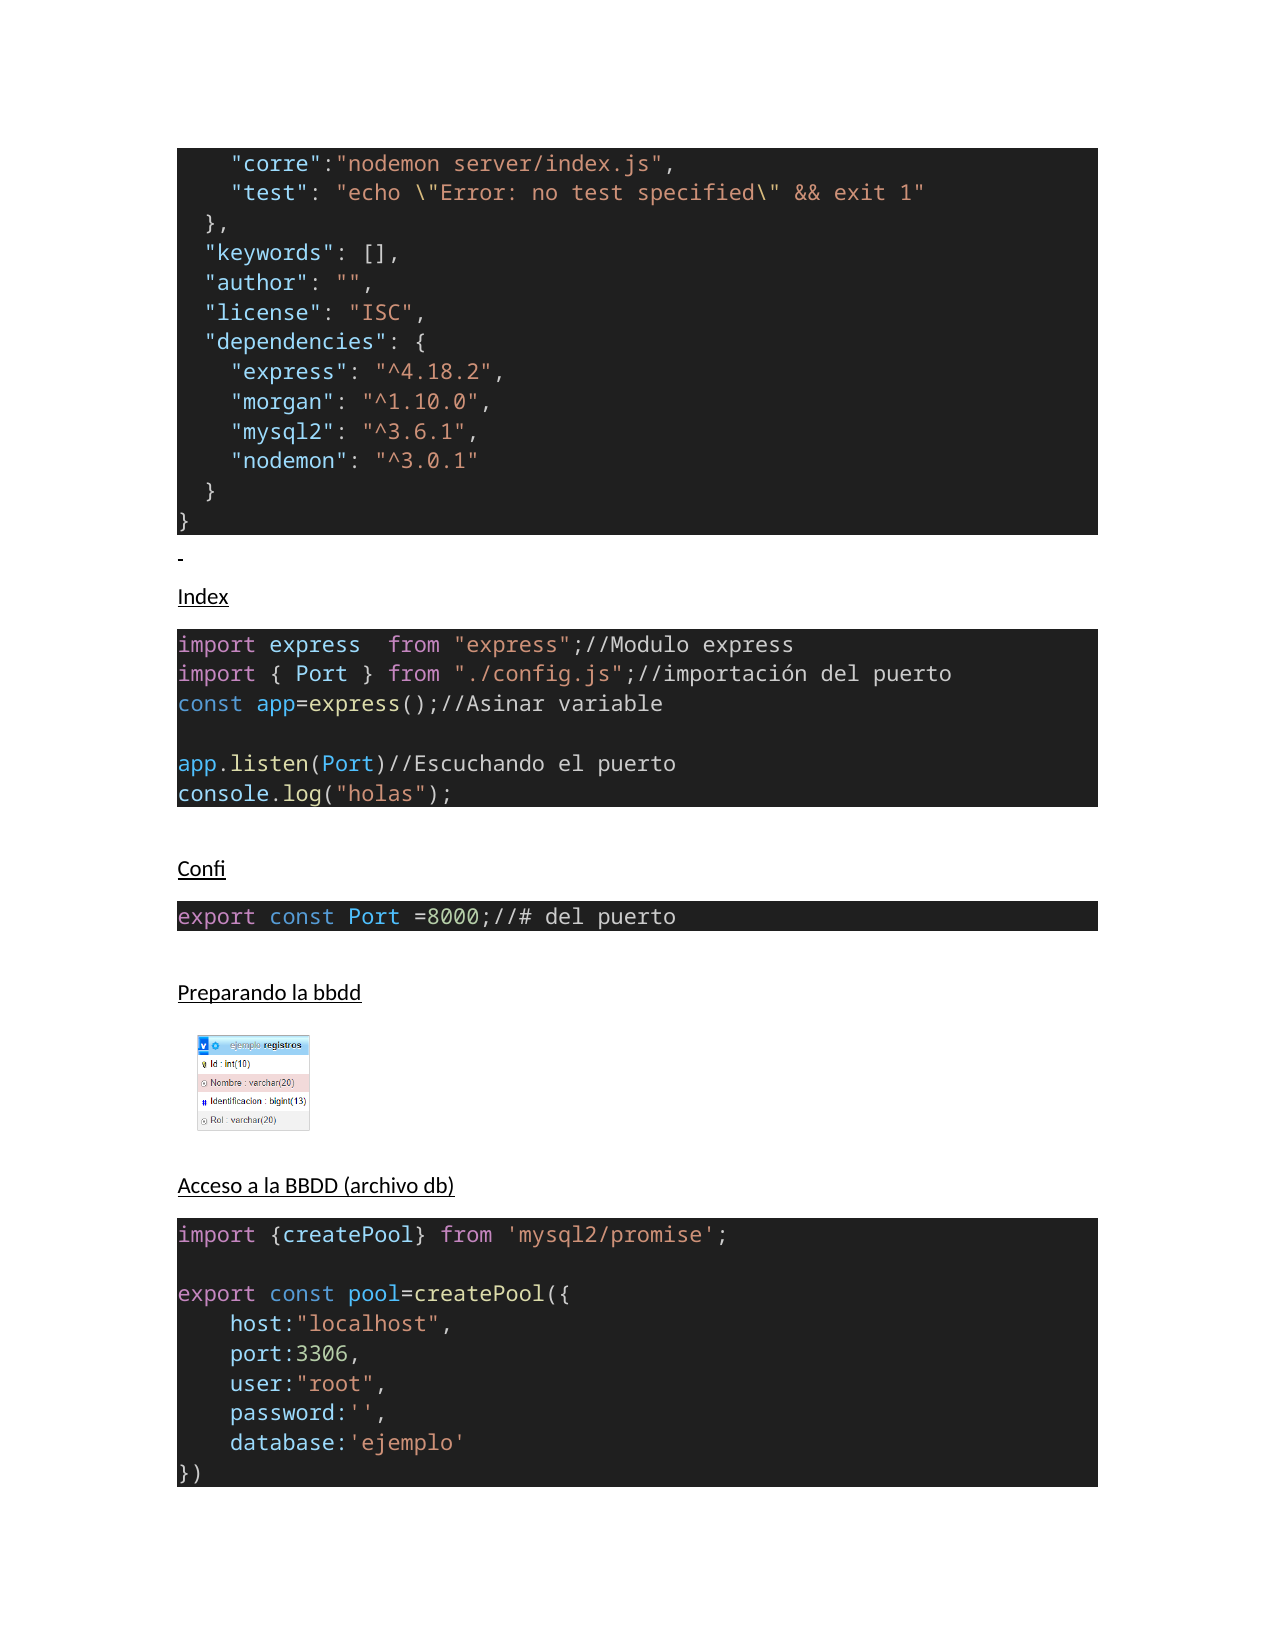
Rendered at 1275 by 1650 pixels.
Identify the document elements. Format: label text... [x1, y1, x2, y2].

text "test": "echo \"Error: no test specified\" && exit 1" [177, 177, 1098, 207]
text port:3306, [177, 1338, 1098, 1367]
text app.listen(Port)//Escuchando el puerto [177, 748, 1098, 778]
text "morgan": "^1.10.0", [177, 386, 1098, 416]
text "nodemon": "^3.0.1" [177, 446, 1098, 475]
text "mysql2": "^3.6.1", [177, 416, 1098, 446]
text import { Port } from "./config.js";//importación del puerto [177, 658, 1098, 688]
text } [177, 505, 1098, 535]
text console.log("holas"); [177, 778, 1098, 807]
text }, [177, 207, 1098, 237]
text password:'', [177, 1397, 1098, 1427]
text Preparando la bbdd [177, 978, 1098, 1006]
text "dependencies": { [177, 326, 1098, 356]
text const app=express();//Asinar variable [177, 688, 1098, 718]
text }) [177, 1457, 1098, 1487]
text "express": "^4.18.2", [177, 356, 1098, 386]
text Acceso a la BBDD (archivo db) [177, 1172, 1098, 1200]
text export const Port =8000;//# del puerto [177, 901, 1098, 931]
text user:"root", [177, 1367, 1098, 1397]
text database:'ejemplo' [177, 1427, 1098, 1457]
text "corre":"nodemon server/index.js", [177, 148, 1098, 177]
text Confi [177, 854, 1098, 882]
text host:"localhost", [177, 1308, 1098, 1338]
text import express from "express";//Modulo express [177, 629, 1098, 658]
text import {createPool} from 'mysql2/promise'; [177, 1218, 1098, 1248]
text "keywords": [], [177, 237, 1098, 267]
picture [177, 1024, 328, 1153]
text export const pool=createPool({ [177, 1278, 1098, 1308]
text "author": "", [177, 267, 1098, 297]
text Index [177, 582, 1098, 610]
text "license": "ISC", [177, 297, 1098, 326]
text } [177, 475, 1098, 505]
